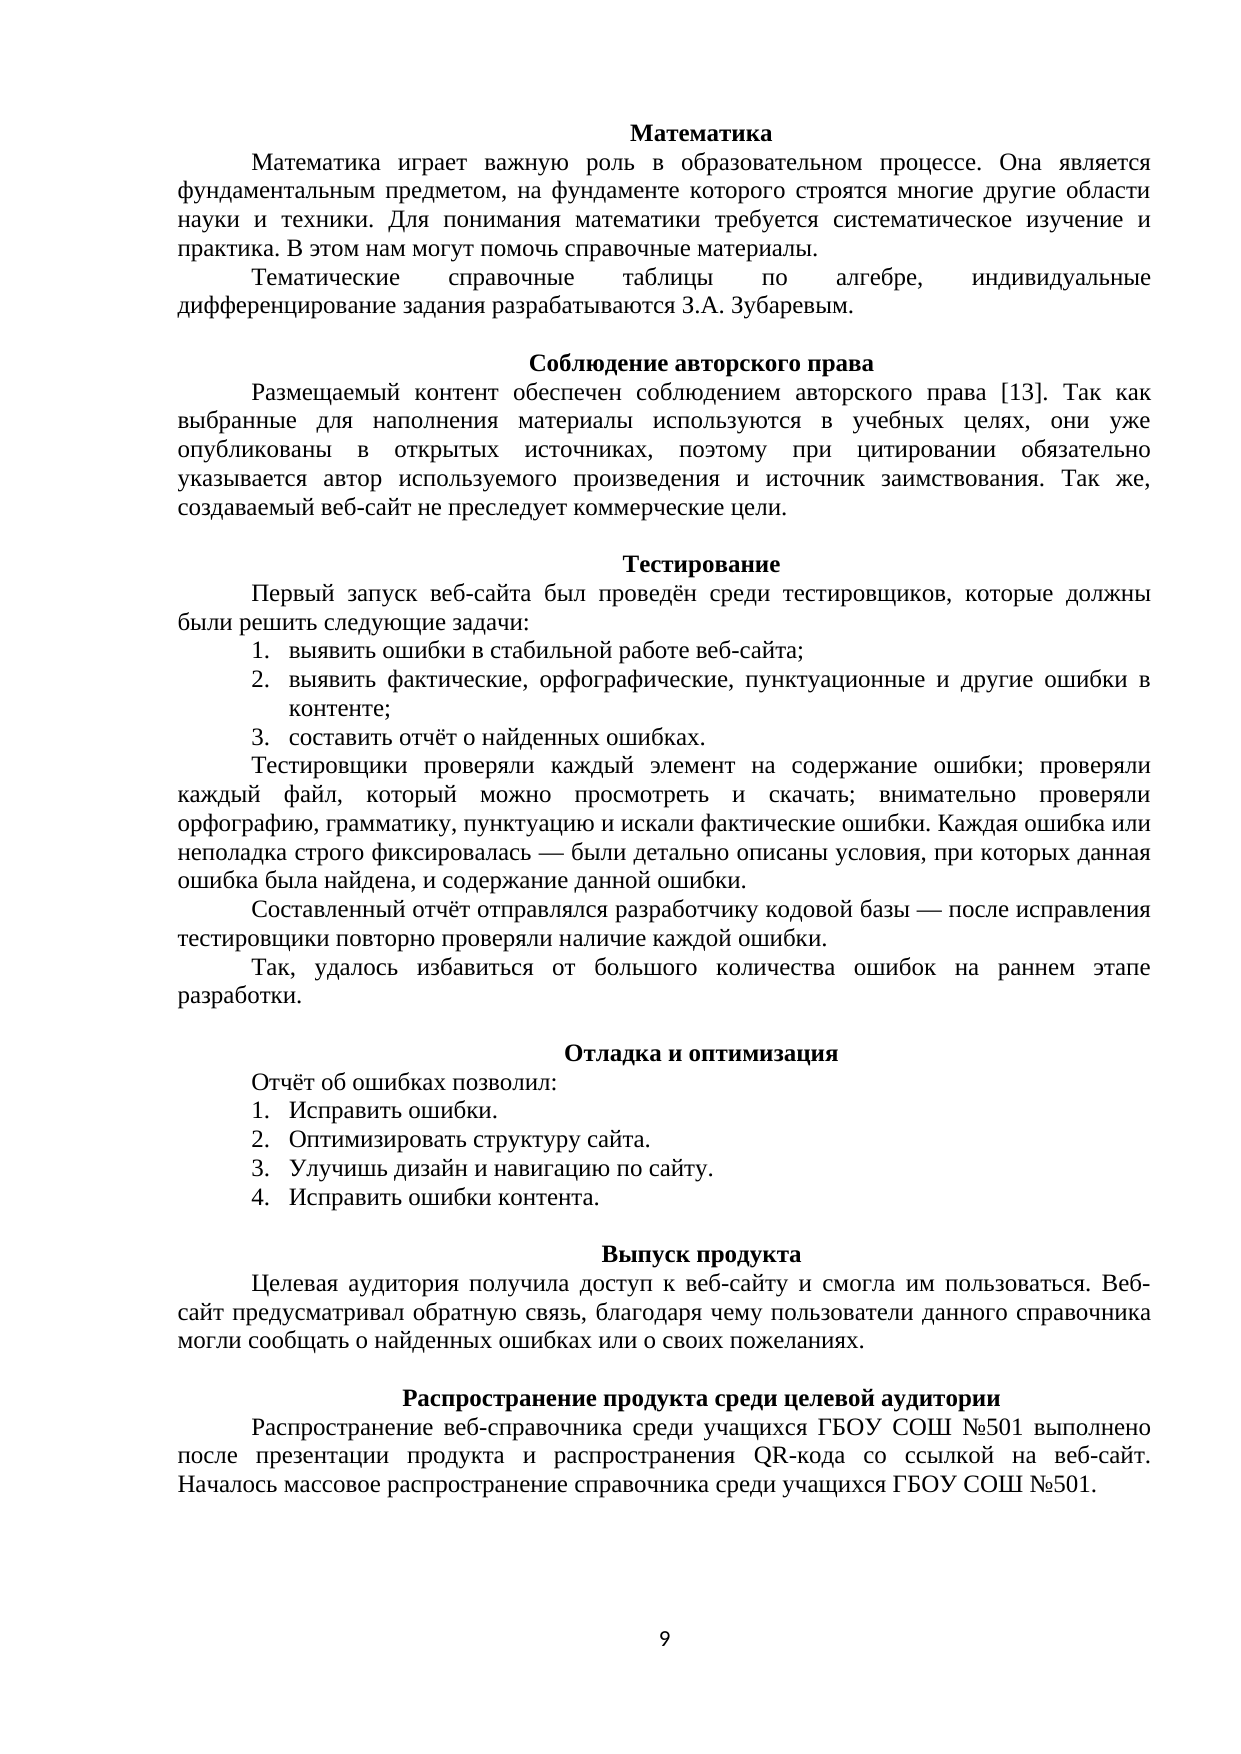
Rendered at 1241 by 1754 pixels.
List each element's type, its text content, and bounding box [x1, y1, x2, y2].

text Первый запуск веб-сайта был проведён среди тестировщиков, которые должны были решить следующие задачи: [177, 578, 1152, 636]
text Математика играет важную роль в образовательном процессе. Она является фундаментальным предметом, на фундаменте которого строятся многие другие области науки и техники. Для понимания математики требуется систематическое изучение и практика. В этом нам могут помочь справочные материалы. [177, 147, 1152, 262]
list Исправить ошибки. [251, 1096, 1152, 1124]
text Размещаемый контент обеспечен соблюдением авторского права [13]. Так как выбранные для наполнения материалы используются в учебных целях, они уже опубликованы в открытых источниках, поэтому при цитировании обязательно указывается автор используемого произведения и источник заимствования. Так же, создаваемый веб-сайт не преследует коммерческие цели. [177, 377, 1152, 521]
text Отладка и оптимизация [251, 1038, 1152, 1067]
text Тестировщики проверяли каждый элемент на содержание ошибки; проверяли каждый файл, который можно просмотреть и скачать; внимательно проверяли орфографию, грамматику, пунктуацию и искали фактические ошибки. Каждая ошибка или неполадка строго фиксировалась — были детально описаны условия, при которых данная ошибка была найдена, и содержание данной ошибки. [177, 751, 1152, 894]
text Составленный отчёт отправлялся разработчику кодовой базы — после исправления тестировщики повторно проверяли наличие каждой ошибки. [177, 894, 1152, 952]
text Математика [251, 118, 1152, 147]
text Соблюдение авторского права [251, 348, 1152, 377]
list выявить фактические, орфографические, пунктуационные и другие ошибки в контенте; [251, 664, 1152, 722]
text Распространение веб-справочника среди учащихся ГБОУ СОШ №501 выполнено после презентации продукта и распространения QR-кода со ссылкой на веб-сайт. Началось массовое распространение справочника среди учащихся ГБОУ СОШ №501. [177, 1412, 1152, 1498]
list Улучишь дизайн и навигацию по сайту. [251, 1153, 1152, 1182]
text Тестирование [251, 549, 1152, 578]
text Распространение продукта среди целевой аудитории [251, 1383, 1152, 1412]
list Оптимизировать структуру сайта. [251, 1124, 1152, 1153]
text Выпуск продукта [251, 1239, 1152, 1268]
list выявить ошибки в стабильной работе веб-сайта; [251, 636, 1152, 664]
text Так, удалось избавиться от большого количества ошибок на раннем этапе разработки. [177, 952, 1152, 1009]
text Тематические справочные таблицы по алгебре, индивидуальные дифференцирование задания разрабатываются З.А. Зубаревым. [177, 262, 1152, 319]
list составить отчёт о найденных ошибках. [251, 722, 1152, 751]
text Целевая аудитория получила доступ к веб-сайту и смогла им пользоваться. Веб-сайт предусматривал обратную связь, благодаря чему пользователи данного справочника могли сообщать о найденных ошибках или о своих пожеланиях. [177, 1268, 1152, 1354]
list Исправить ошибки контента. [251, 1182, 1152, 1211]
text Отчёт об ошибках позволил: [177, 1067, 1152, 1096]
